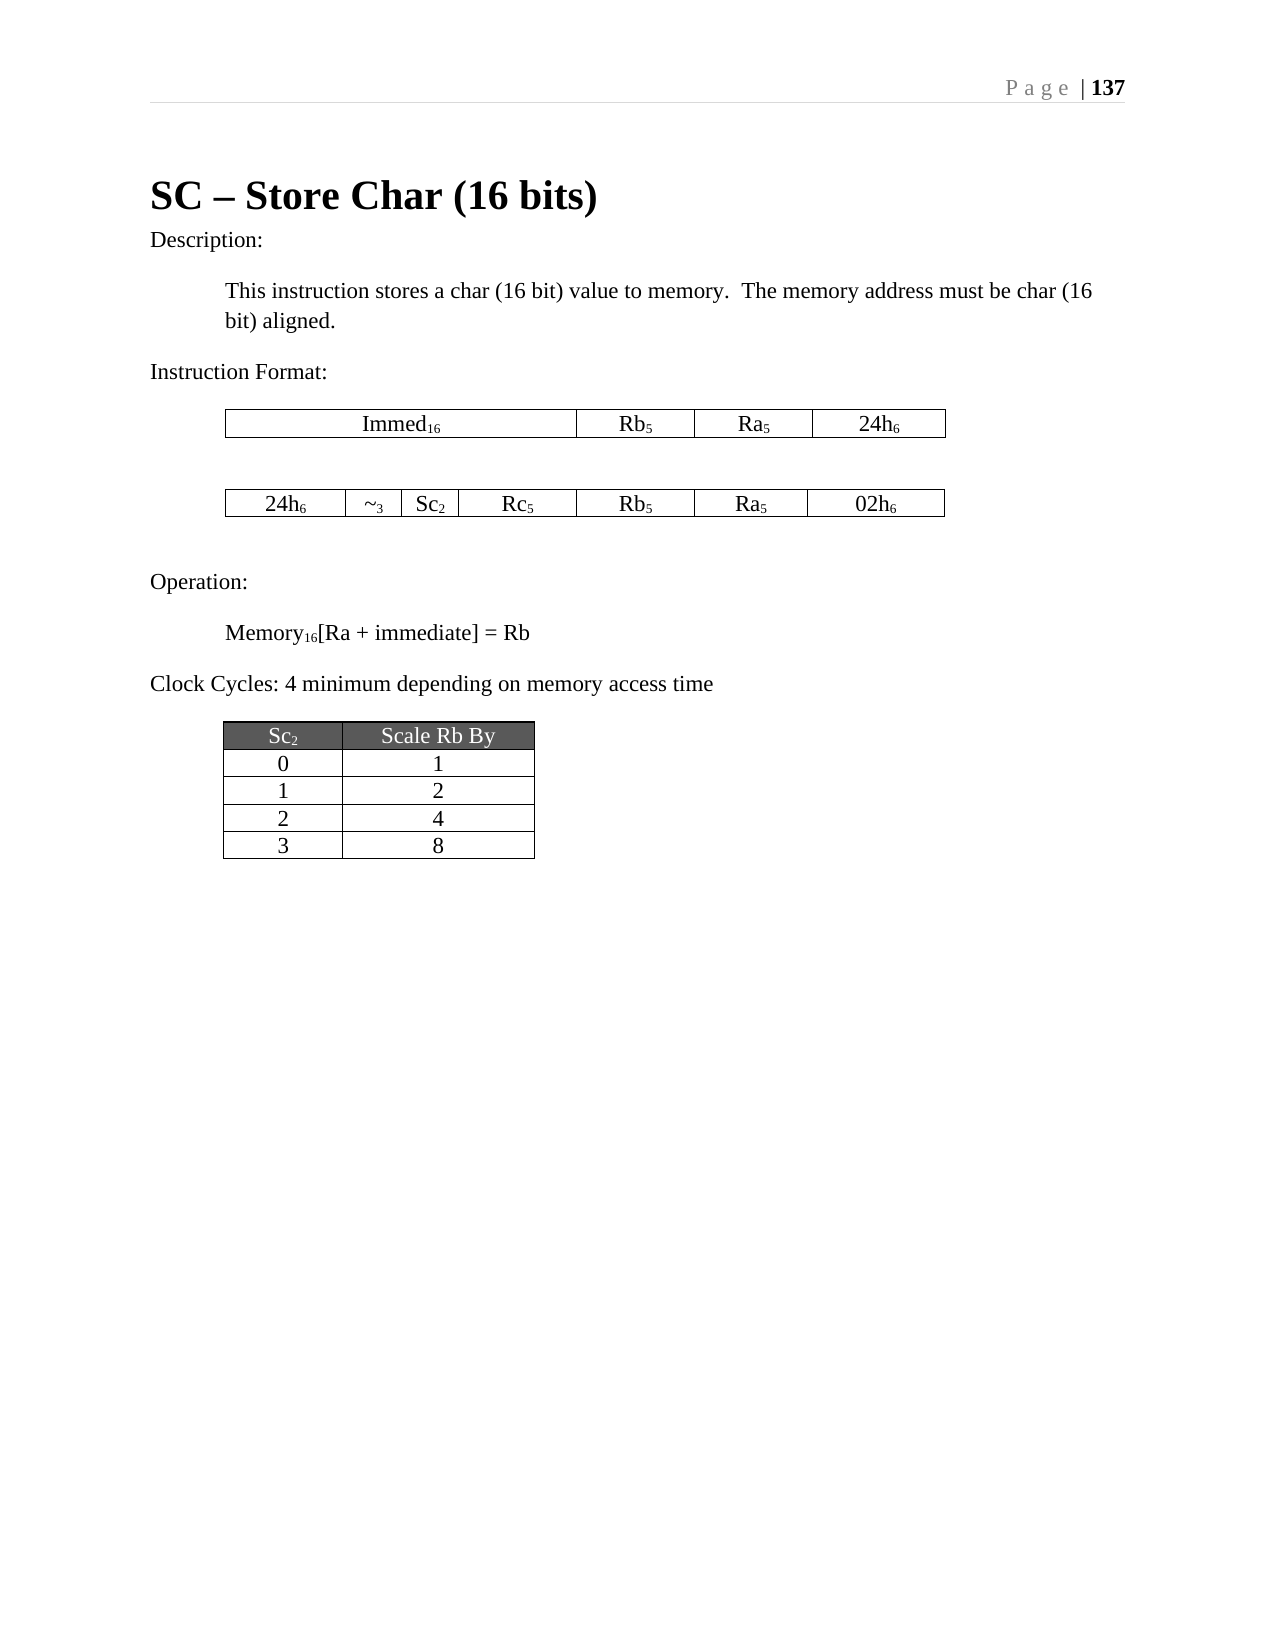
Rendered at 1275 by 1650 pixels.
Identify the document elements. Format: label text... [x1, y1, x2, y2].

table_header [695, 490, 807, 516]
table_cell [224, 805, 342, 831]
text Operation: [150, 568, 1125, 594]
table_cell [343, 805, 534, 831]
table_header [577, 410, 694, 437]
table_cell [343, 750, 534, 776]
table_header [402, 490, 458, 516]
text Memory16[Ra + immediate] = Rb [225, 619, 1125, 646]
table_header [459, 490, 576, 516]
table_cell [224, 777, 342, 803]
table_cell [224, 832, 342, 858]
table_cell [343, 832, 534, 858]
subtitle SC – Store Char (16 bits) [150, 171, 1125, 219]
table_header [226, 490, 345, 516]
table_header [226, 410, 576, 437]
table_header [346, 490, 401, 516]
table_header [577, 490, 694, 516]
text Description: [150, 226, 1125, 252]
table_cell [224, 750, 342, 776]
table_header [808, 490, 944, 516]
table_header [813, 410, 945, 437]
text Clock Cycles: 4 minimum depending on memory access time [150, 670, 1125, 697]
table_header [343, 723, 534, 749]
text This instruction stores a char (16 bit) value to memory. The memory address must be char (16 bit) aligned. [225, 277, 1125, 333]
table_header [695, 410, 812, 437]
text Instruction Format: [150, 358, 1125, 384]
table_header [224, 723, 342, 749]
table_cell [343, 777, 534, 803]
